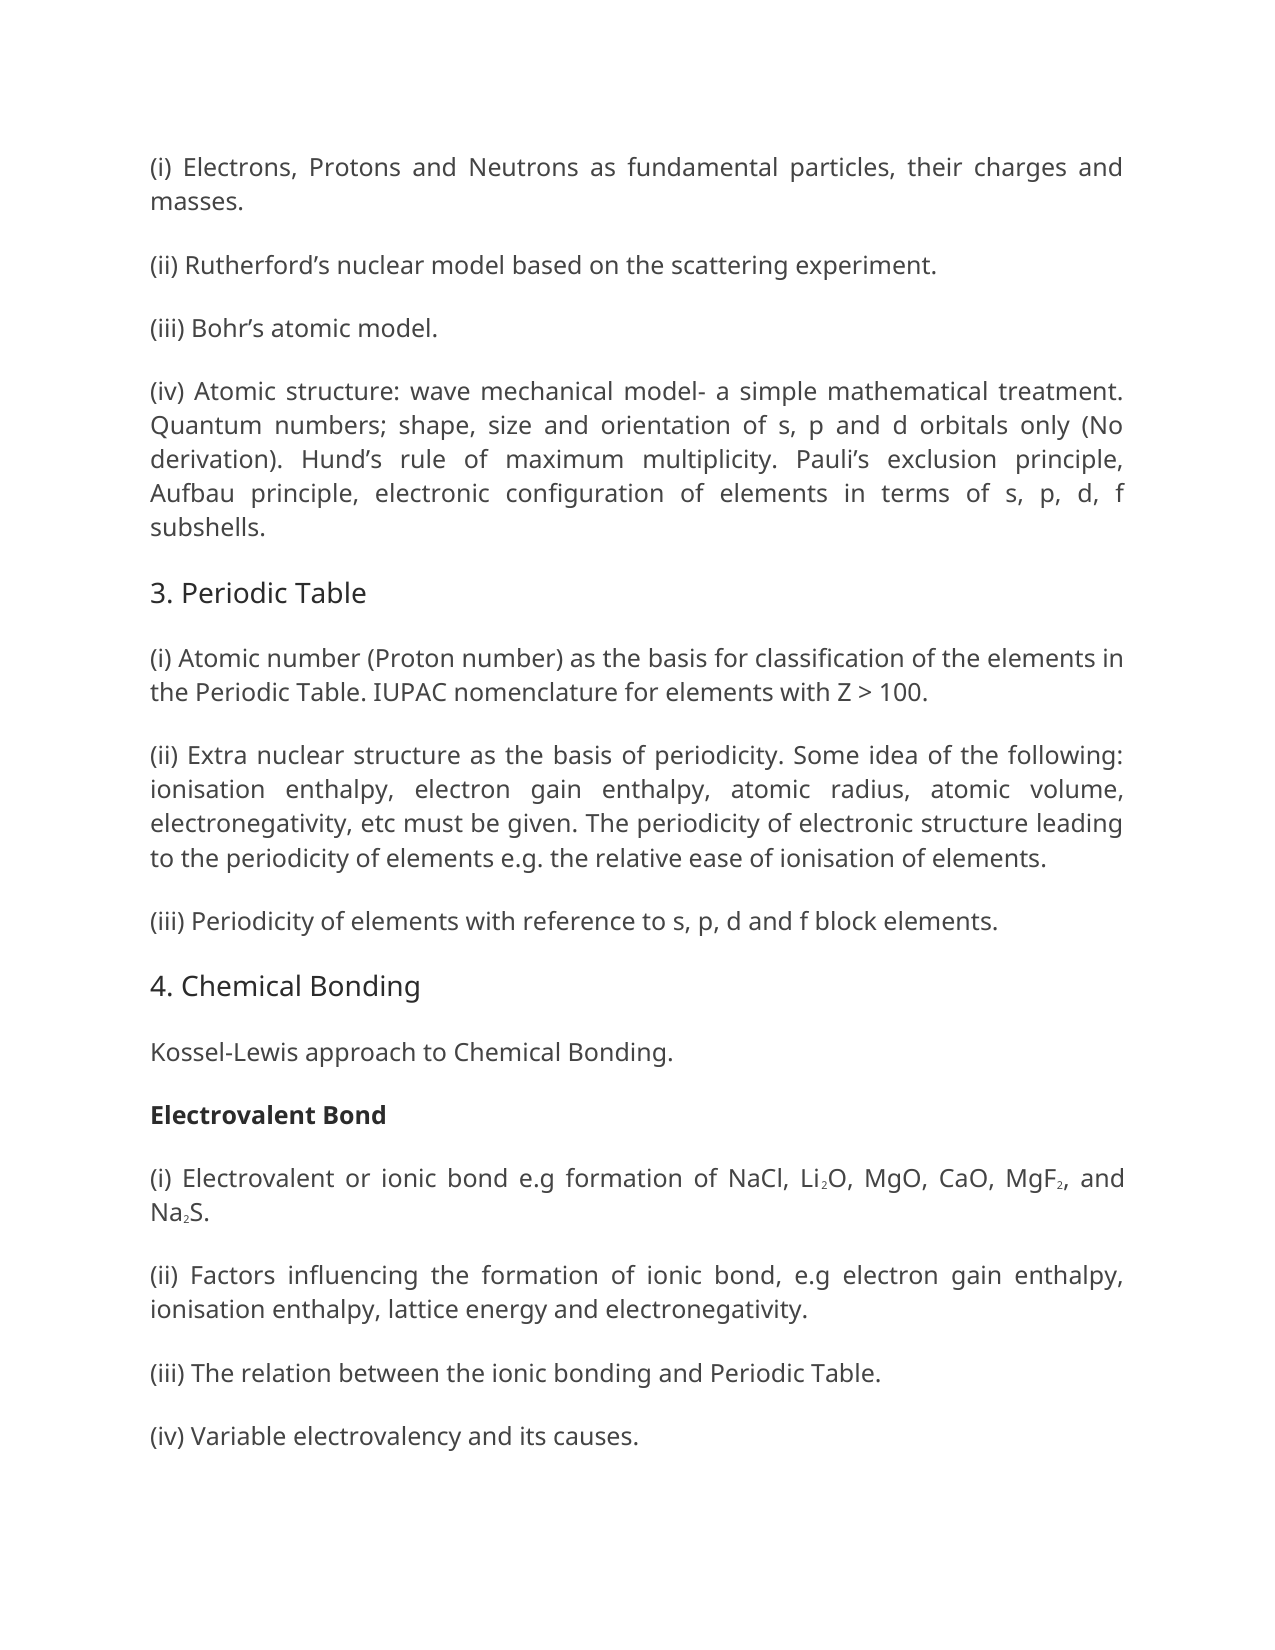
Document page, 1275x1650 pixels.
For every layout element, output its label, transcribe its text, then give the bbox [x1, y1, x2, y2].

text (iv) Atomic structure: wave mechanical model- a simple mathematical treatment. Quantum numbers; shape, size and orientation of s, p and d orbitals only (No derivation). Hund’s rule of maximum multiplicity. Pauli’s exclusion principle, Aufbau principle, electronic configuration of elements in terms of s, p, d, f subshells. [150, 374, 1125, 544]
text (iii) Periodicity of elements with reference to s, p, d and f block elements. [150, 903, 1125, 937]
text Electrovalent Bond [150, 1097, 1125, 1131]
text (i) Electrons, Protons and Neutrons as fundamental particles, their charges and masses. [150, 150, 1125, 218]
text (iii) The relation between the ionic bonding and Periodic Table. [150, 1355, 1125, 1389]
text (iii) Bohr’s atomic model. [150, 311, 1125, 344]
text Kossel-Lewis approach to Chemical Bonding. [150, 1034, 1125, 1068]
text (ii) Extra nuclear structure as the basis of periodicity. Some idea of the following: ionisation enthalpy, electron gain enthalpy, atomic radius, atomic volume, electronegativity, etc must be given. The periodicity of electronic structure leading to the periodicity of elements e.g. the relative ease of ionisation of elements. [150, 738, 1125, 874]
text (ii) Factors influencing the formation of ionic bond, e.g electron gain enthalpy, ionisation enthalpy, lattice energy and electronegativity. [150, 1258, 1125, 1326]
text (i) Atomic number (Proton number) as the basis for classification of the elements in the Periodic Table. IUPAC nomenclature for elements with Z > 100. [150, 641, 1125, 709]
text (i) Electrovalent or ionic bond e.g formation of NaCl, Li2O, MgO, CaO, MgF2, and Na2S. [150, 1161, 1125, 1229]
text 4. Chemical Bonding [150, 967, 1125, 1005]
text 3. Periodic Table [150, 573, 1125, 612]
text (ii) Rutherford’s nuclear model based on the scattering experiment. [150, 247, 1125, 281]
text (iv) Variable electrovalency and its causes. [150, 1418, 1125, 1452]
